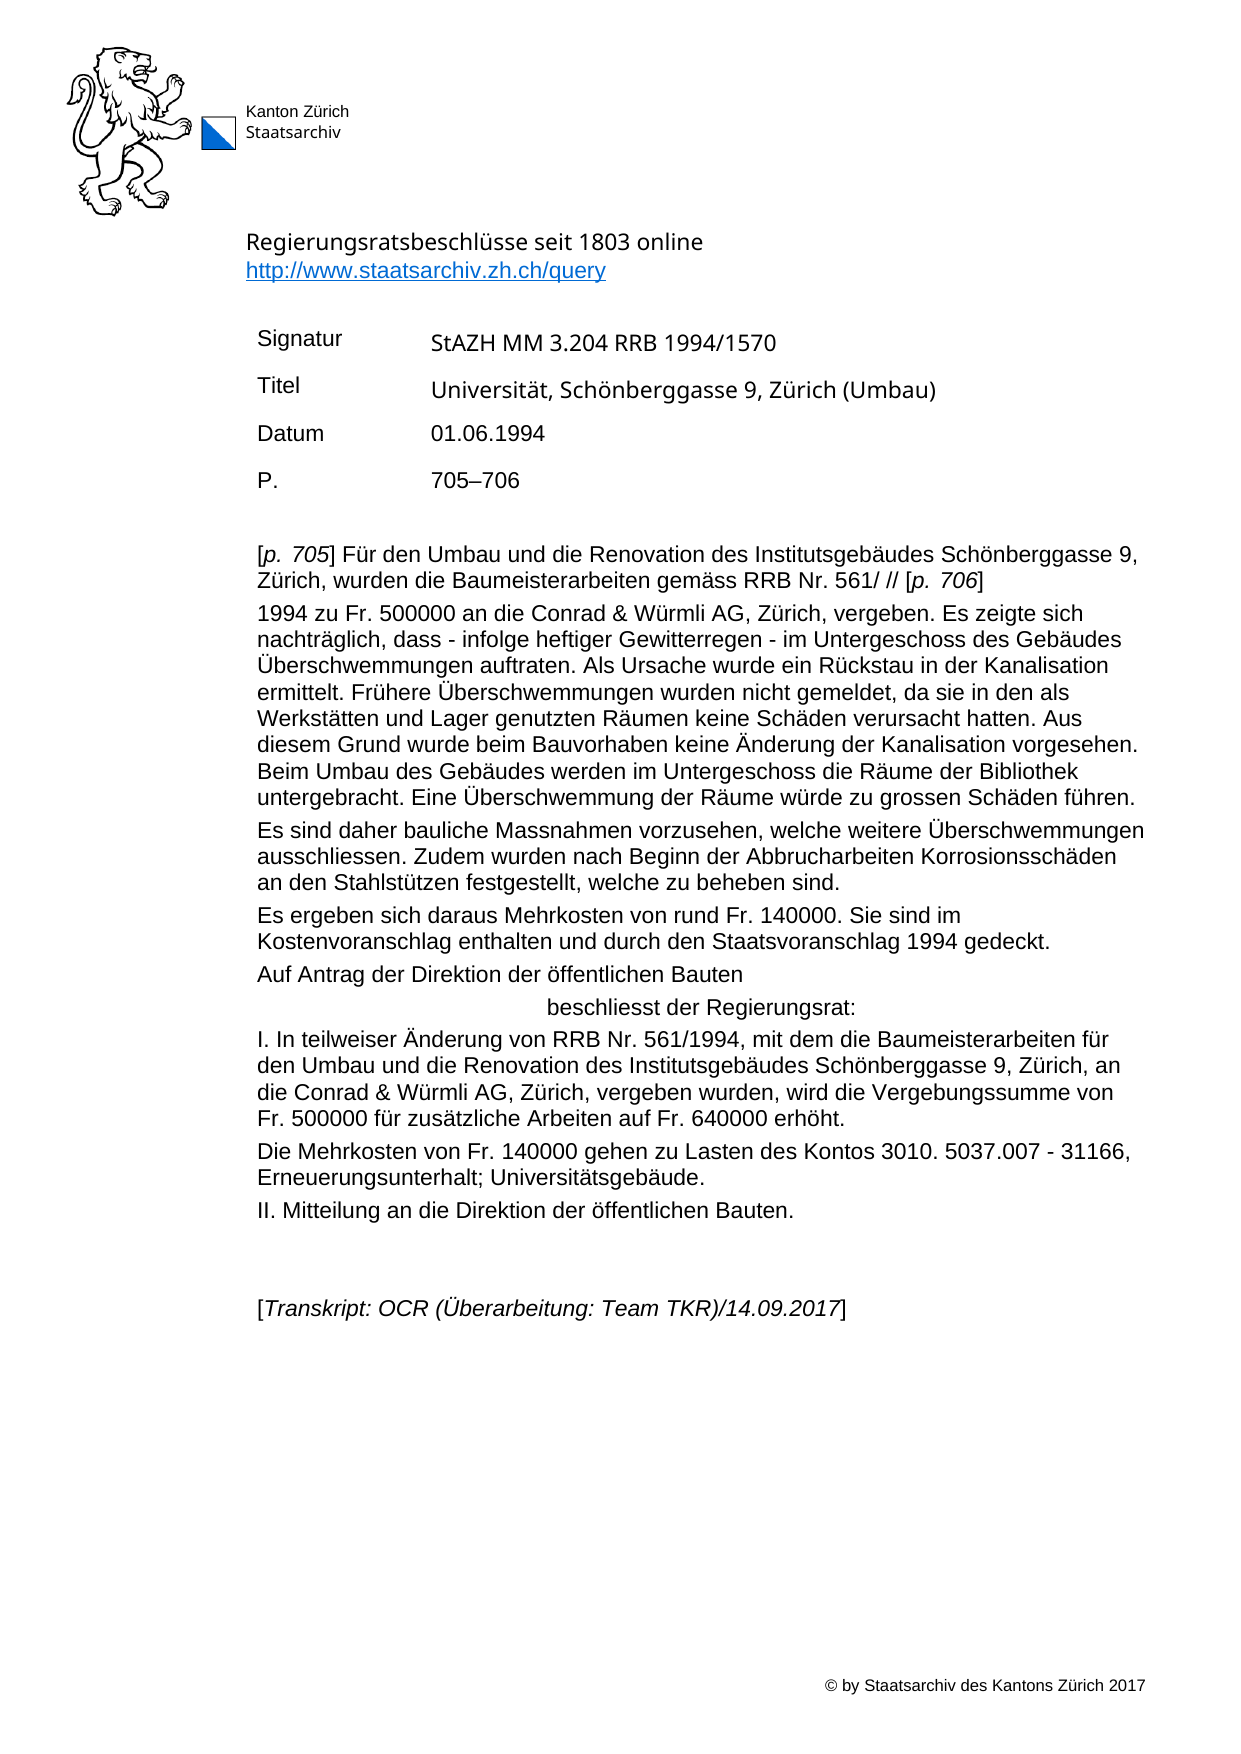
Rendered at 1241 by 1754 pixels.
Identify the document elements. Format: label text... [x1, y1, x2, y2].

table_cell 705–706 [419, 461, 1119, 508]
text beschliesst der Regierungsrat: [257, 993, 1146, 1020]
text Es sind daher bauliche Massnahmen vorzusehen, welche weitere Überschwemmungen ausschliessen. Zudem wurden nach Beginn der Abbrucharbeiten Korrosionsschäden an den Stahlstützen festgestellt, welche zu beheben sind. [257, 817, 1146, 896]
text I. In teilweiser Änderung von RRB Nr. 561/1994, mit dem die Baumeisterarbeiten für den Umbau und die Renovation des Institutsgebäudes Schönberggasse 9, Zürich, an die Conrad & Würmli AG, Zürich, vergeben wurden, wird die Vergebungssumme von Fr. 500000 für zusätzliche Arbeiten auf Fr. 640000 erhöht. [257, 1026, 1146, 1132]
picture [200, 115, 237, 151]
table_cell P. [246, 461, 419, 508]
text Es ergeben sich daraus Mehrkosten von rund Fr. 140000. Sie sind im Kostenvoranschlag enthalten und durch den Staatsvoranschlag 1994 gedeckt. [257, 902, 1146, 955]
text [Transkript: OCR (Überarbeitung: Team TKR)/14.09.2017] [257, 1294, 1146, 1321]
text [p. 705] Für den Umbau und die Renovation des Institutsgebäudes Schönberggasse 9, Zürich, wurden die Baumeisterarbeiten gemäss RRB Nr. 561/ // [p. 706] [257, 541, 1146, 593]
text 1994 zu Fr. 500000 an die Conrad & Würmli AG, Zürich, vergeben. Es zeigte sich nachträglich, dass - infolge heftiger Gewitterregen - im Untergeschoss des Gebäudes Überschwemmungen auftraten. Als Ursache wurde ein Rückstau in der Kanalisation ermittelt. Frühere Überschwemmungen wurden nicht gemeldet, da sie in den als Werkstätten und Lager genutzten Räumen keine Schäden verursacht hatten. Aus diesem Grund wurde beim Bauvorhaben keine Änderung der Kanalisation vorgesehen. Beim Umbau des Gebäudes werden im Untergeschoss die Räume der Bibliothek untergebracht. Eine Überschwemmung der Räume würde zu grossen Schäden führen. [257, 599, 1146, 810]
table_header StAZH MM 3.204 RRB 1994/1570 [419, 319, 1119, 366]
text II. Mitteilung an die Direktion der öffentlichen Bauten. [257, 1197, 1146, 1223]
table_cell 01.06.1994 [419, 414, 1119, 461]
table_header Signatur [246, 319, 419, 366]
table_cell Titel [246, 366, 419, 413]
picture [59, 44, 196, 222]
text Die Mehrkosten von Fr. 140000 gehen zu Lasten des Kontos 3010. 5037.007 - 31166, Erneuerungsunterhalt; Universitätsgebäude. [257, 1138, 1146, 1191]
table_cell Datum [246, 414, 419, 461]
text Auf Antrag der Direktion der öffentlichen Bauten [257, 961, 1146, 987]
table_cell Universität, Schönberggasse 9, Zürich (Umbau) [419, 366, 1119, 413]
